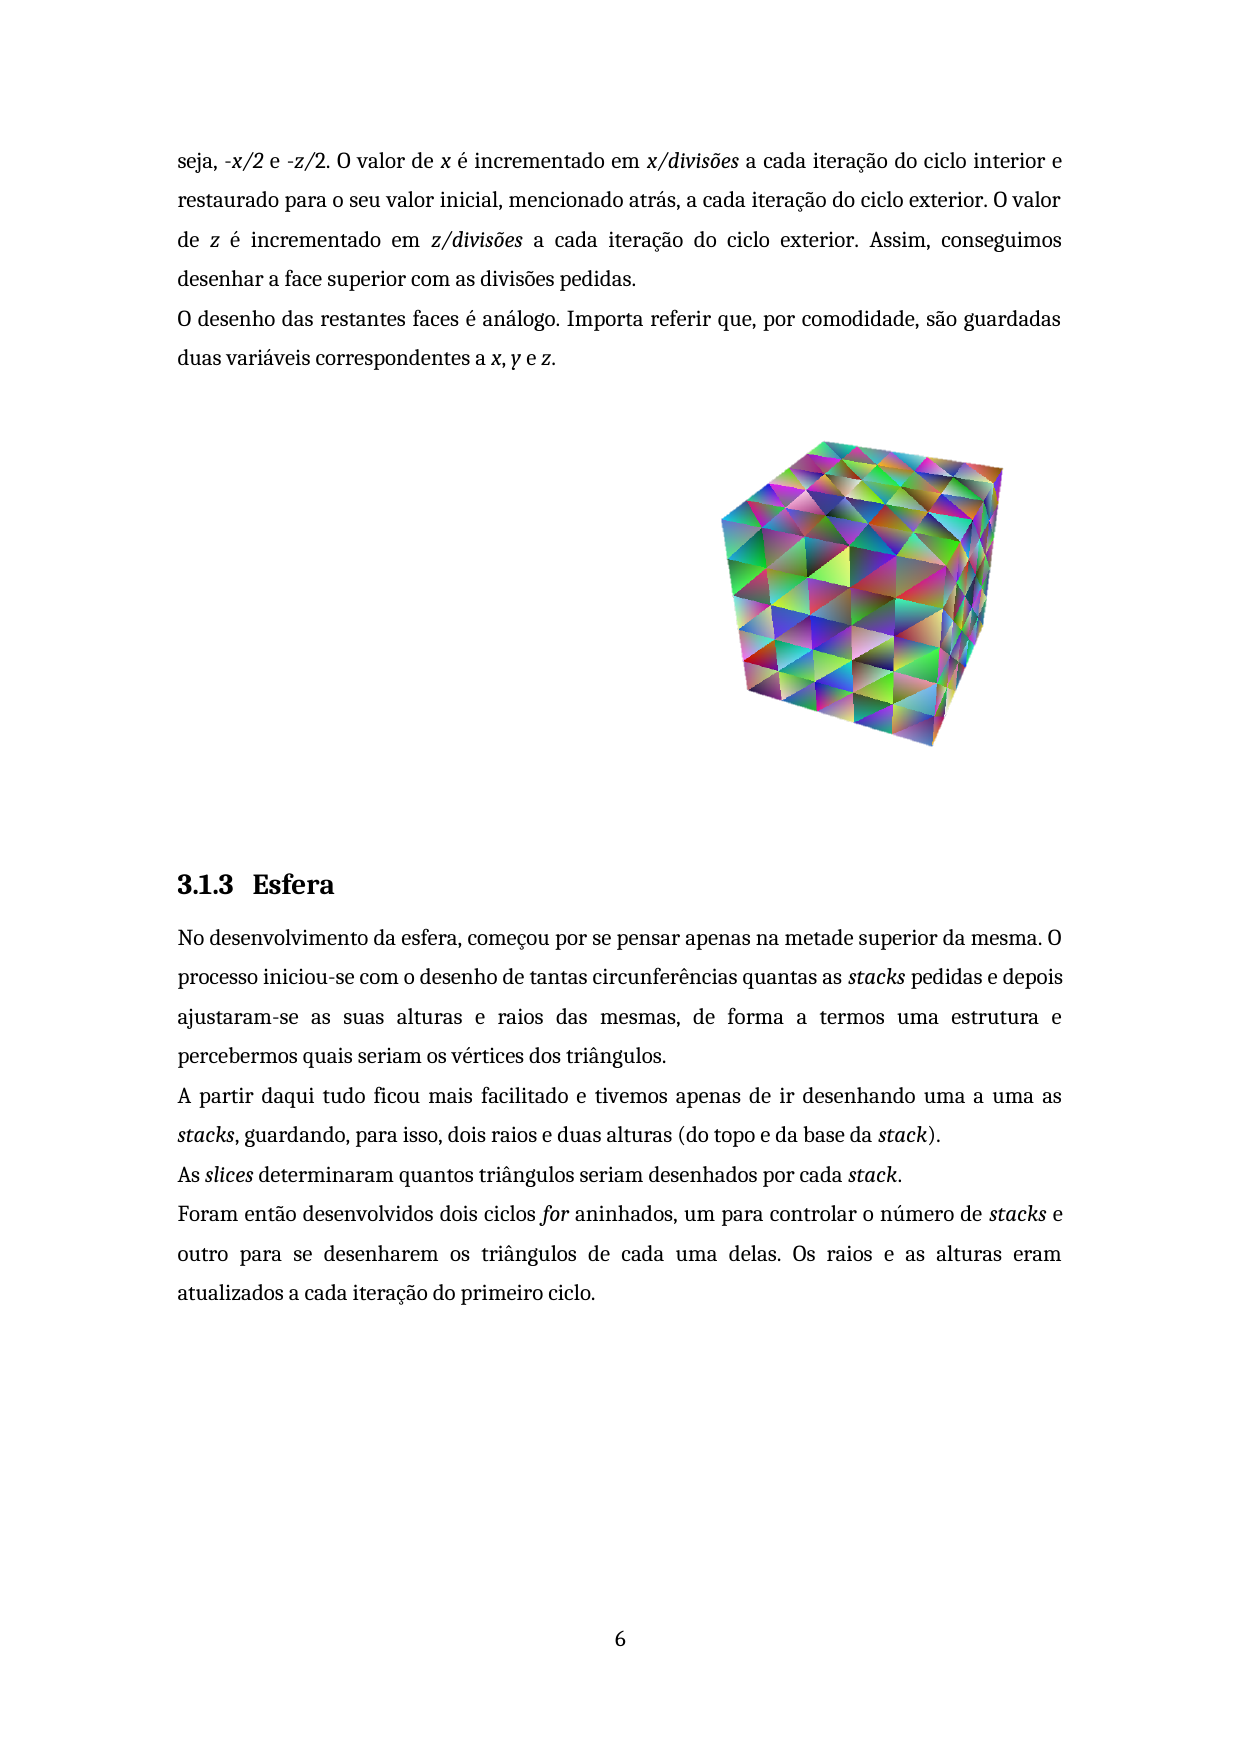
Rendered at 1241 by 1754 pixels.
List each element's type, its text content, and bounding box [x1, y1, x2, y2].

text Foram então desenvolvidos dois ciclos for aninhados, um para controlar o número de stacks e outro para se desenharem os triângulos de cada uma delas. Os raios e as alturas eram atualizados a cada iteração do primeiro ciclo. [177, 1201, 1063, 1306]
text No desenvolvimento da esfera, começou por se pensar apenas na metade superior da mesma. O processo iniciou-se com o desenho de tantas circunferências quantas as stacks pedidas e depois ajustaram-se as suas alturas e raios das mesmas, de forma a termos uma estrutura e percebermos quais seriam os vértices dos triângulos. [177, 925, 1063, 1069]
text A partir daqui tudo ficou mais facilitado e tivemos apenas de ir desenhando uma a uma as stacks, guardando, para isso, dois raios e duas alturas (do topo e da base da stack). [177, 1083, 1063, 1148]
text O desenho das restantes faces é análogo. Importa referir que, por comodidade, são guardadas duas variáveis correspondentes a x, y e z. [177, 306, 1063, 371]
picture [667, 388, 1055, 776]
text As slices determinaram quantos triângulos seriam desenhados por cada stack. [177, 1162, 1063, 1188]
